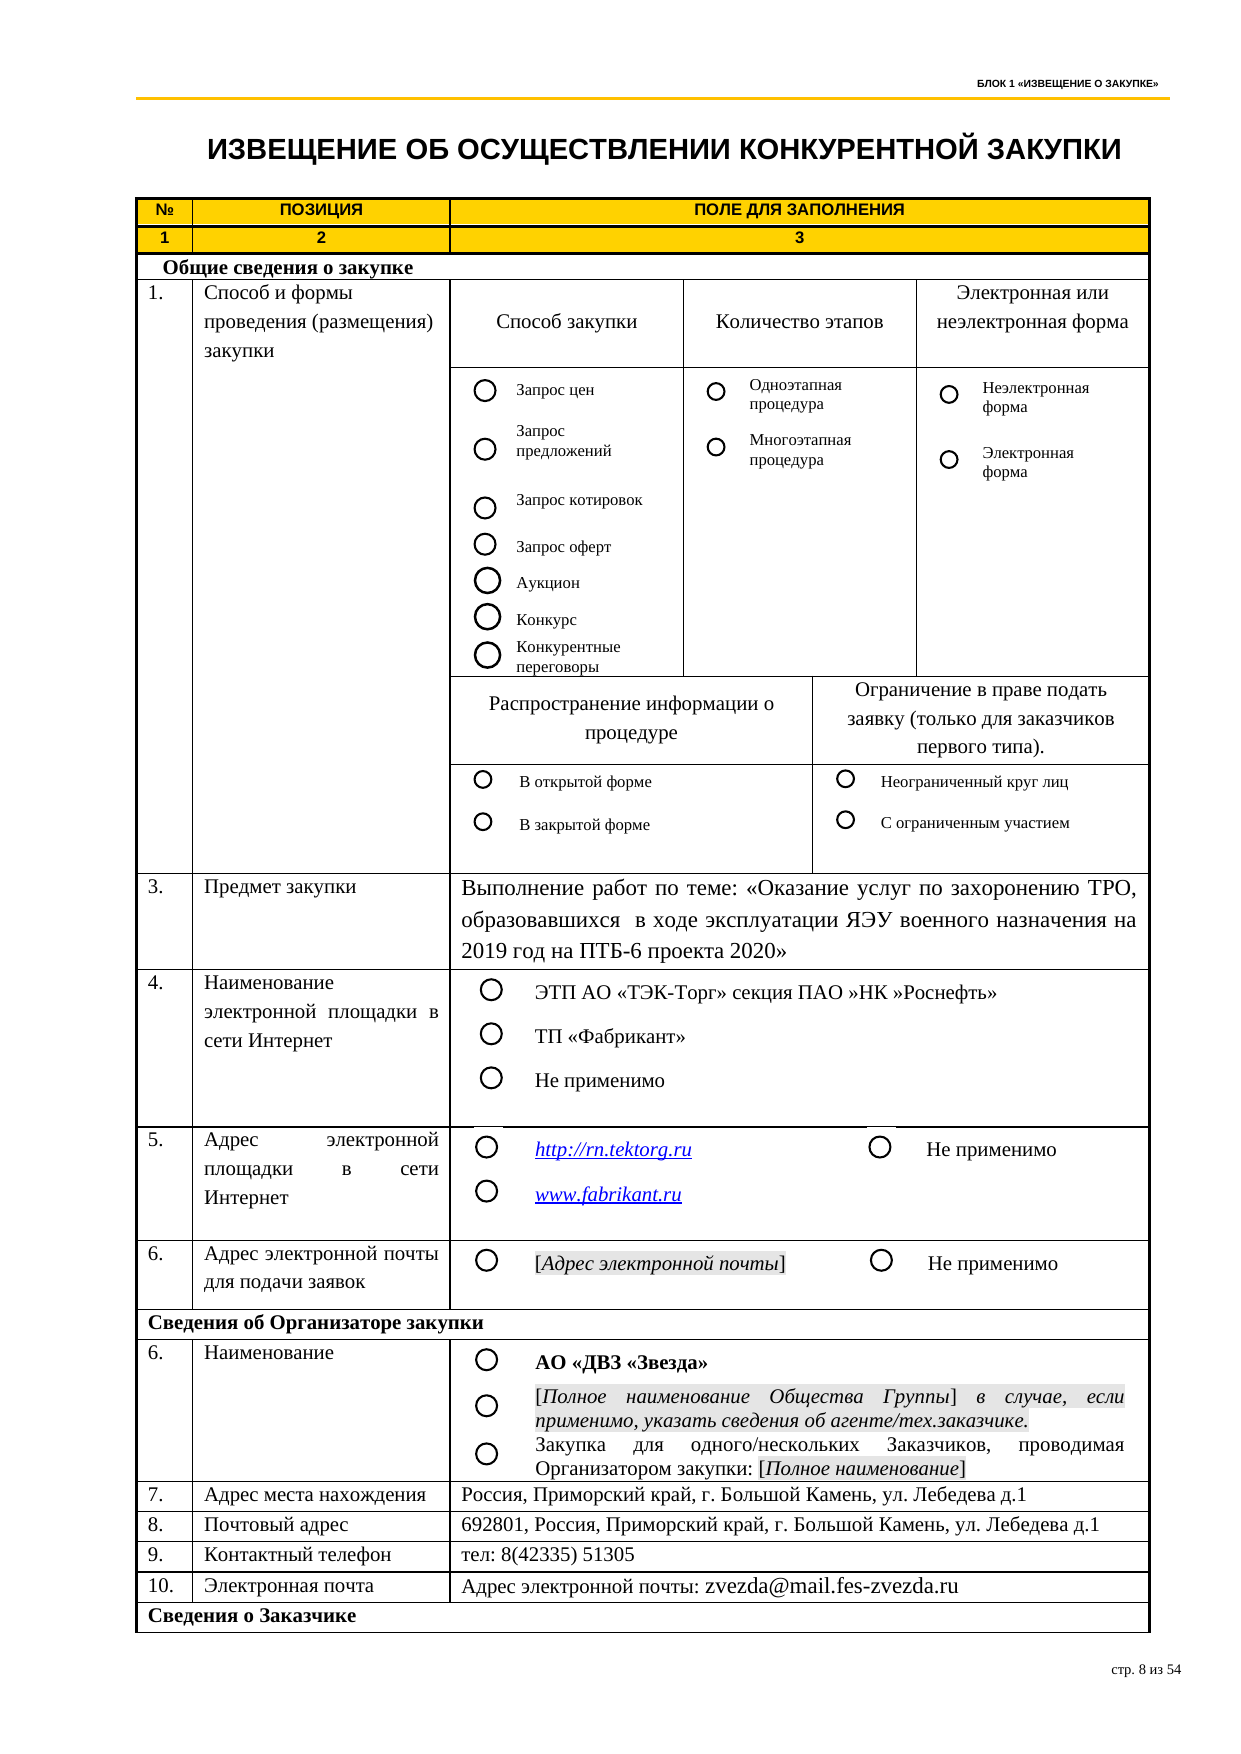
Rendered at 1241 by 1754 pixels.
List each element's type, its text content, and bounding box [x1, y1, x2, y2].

table_cell Россия, Приморский край, г. Большой Камень, ул. Лебедева д.1 [451, 1482, 1148, 1511]
table_cell [451, 1340, 1148, 1481]
table_cell 3 [451, 228, 1148, 252]
table_header № [138, 200, 192, 224]
table_cell [138, 970, 192, 1126]
table_cell [917, 368, 1148, 676]
table_cell Количество этапов [684, 280, 916, 367]
table_cell [138, 1482, 192, 1511]
table_cell 692801, Россия, Приморский край, г. Большой Камень, ул. Лебедева д.1 [451, 1512, 1148, 1541]
table_cell Сведения о Заказчике [138, 1603, 1148, 1632]
table_cell Адрес электронной площадки в сети Интернет [193, 1128, 449, 1239]
table_cell [451, 368, 683, 676]
table_cell Общие сведения о закупке [138, 255, 1148, 279]
table_cell Выполнение работ по теме: «Оказание услуг по захоронению ТРО, образовавшихся в ходе эксплуатации ЯЭУ военного назначения на 2019 год на ПТБ-6 проекта 2020» [451, 874, 1148, 969]
table_cell [138, 1241, 192, 1309]
table_cell Электронная почта [193, 1573, 449, 1602]
table_cell Адрес электронной почты для подачи заявок [193, 1241, 449, 1309]
table_cell 2 [193, 228, 449, 252]
table_cell [451, 1128, 1148, 1239]
table_cell 1 [138, 228, 192, 252]
table_cell [138, 1128, 192, 1239]
table_cell [451, 970, 1148, 1126]
table_cell Предмет закупки [193, 874, 449, 969]
table_cell Адрес электронной почты: zvezda@mail.fes-zvezda.ru [451, 1573, 1148, 1602]
table_cell Ограничение в праве подать заявку (только для заказчиков первого типа). [813, 677, 1148, 764]
table_cell Электронная или неэлектронная форма [917, 280, 1148, 367]
table_cell [138, 874, 192, 969]
table_cell Распространение информации о процедуре [451, 677, 812, 764]
table_cell [138, 1512, 192, 1541]
table_cell Почтовый адрес [193, 1512, 449, 1541]
text Извещение об осуществлении конкурентной закупки [148, 132, 1181, 165]
table_cell [138, 1573, 192, 1602]
table_cell [813, 765, 1148, 873]
table_cell Способ закупки [451, 280, 683, 367]
table_cell Контактный телефон [193, 1542, 449, 1571]
table_cell [138, 1542, 192, 1571]
table_cell Адрес места нахождения [193, 1482, 449, 1511]
table_cell Наименование электронной площадки в сети Интернет [193, 970, 449, 1126]
table_cell Способ и формы проведения (размещения) закупки [193, 280, 449, 873]
table_cell [138, 1340, 192, 1481]
table_cell тел: 8(42335) 51305 [451, 1542, 1148, 1571]
table_cell [684, 368, 916, 676]
table_header ПОЗИЦИЯ [193, 200, 449, 224]
table_cell [451, 765, 812, 873]
table_cell [138, 280, 192, 873]
table_cell [451, 1241, 1148, 1309]
table_header ПОЛЕ ДЛЯ ЗАПОЛНЕНИЯ [451, 200, 1148, 224]
table_cell Сведения об Организаторе закупки [138, 1310, 1148, 1339]
table_cell Наименование [193, 1340, 449, 1481]
